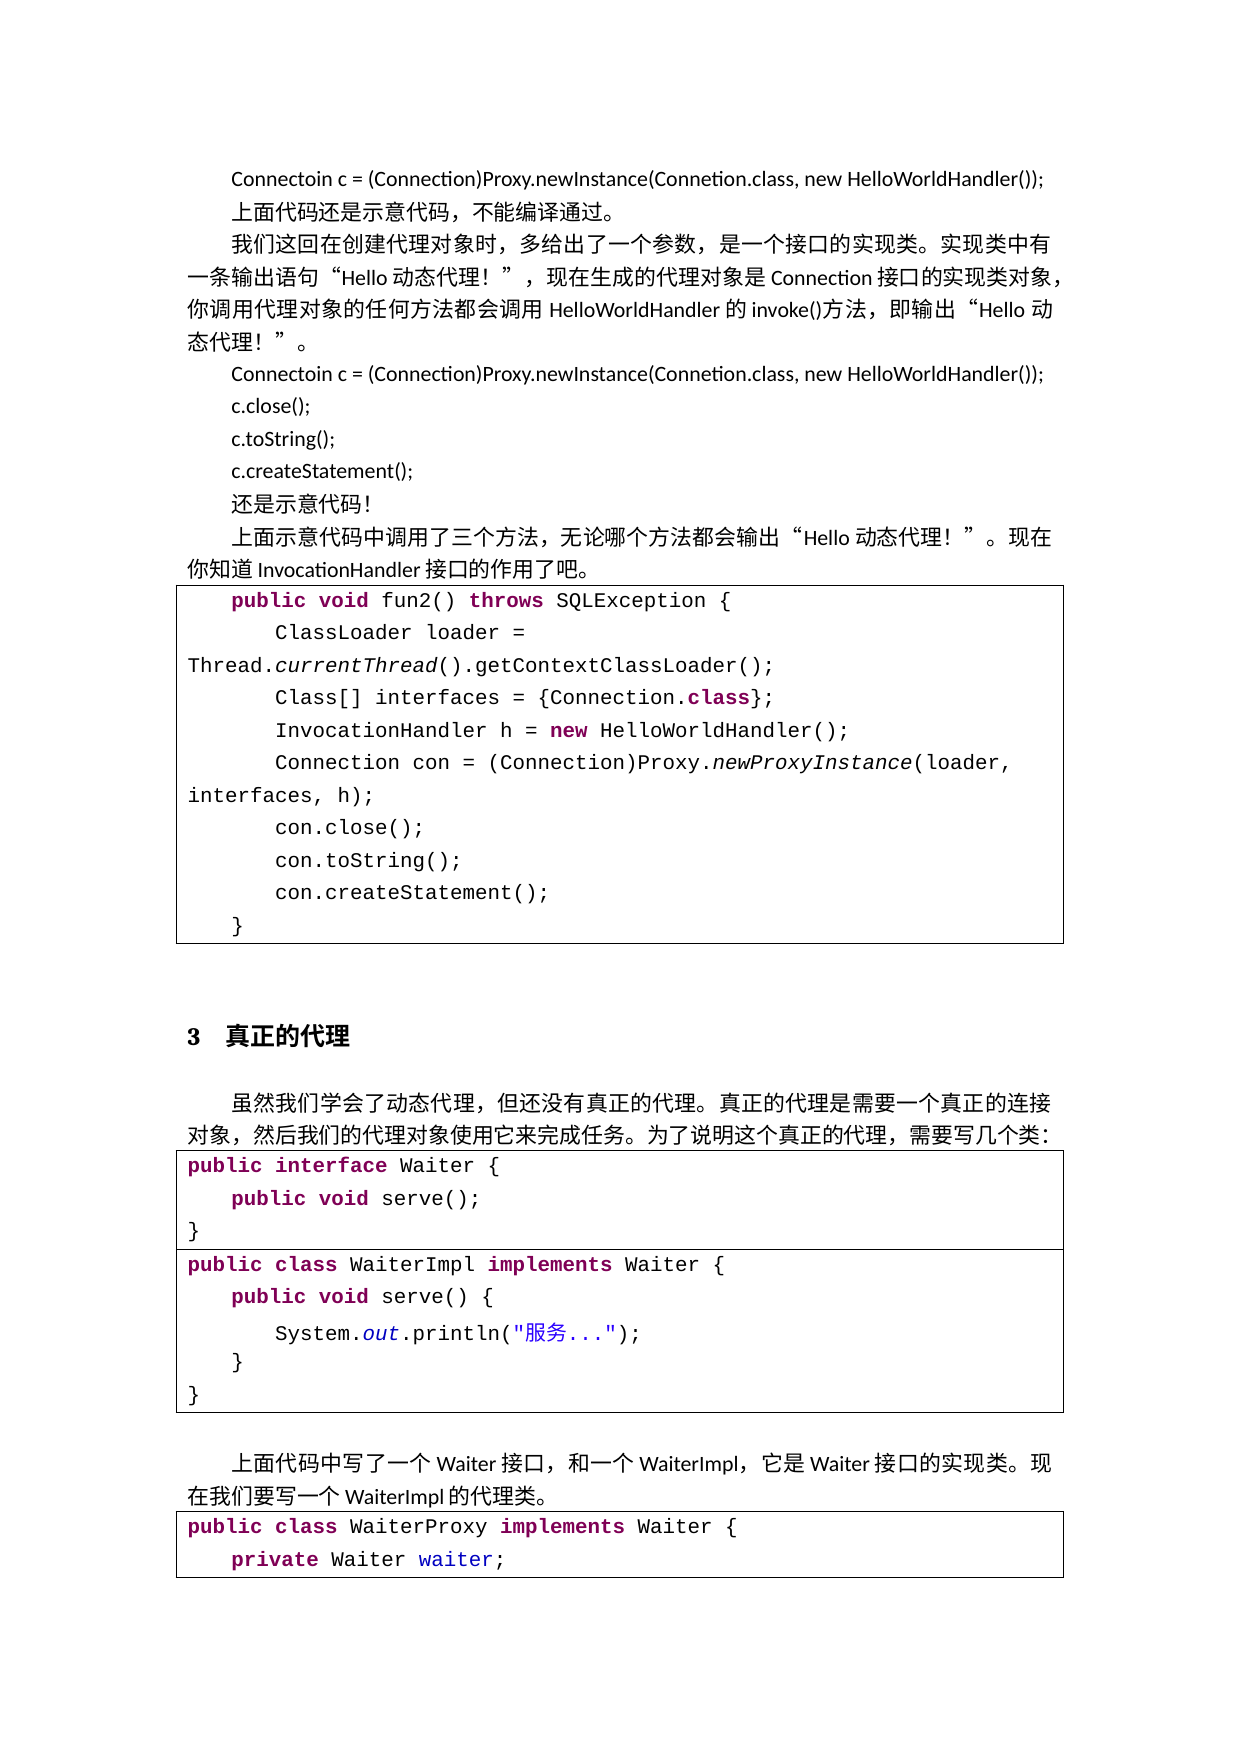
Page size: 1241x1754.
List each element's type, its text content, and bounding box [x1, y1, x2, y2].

table_header public interface Waiter { public void serve(); } [177, 1151, 1063, 1249]
text 还是示意代码！ [187, 487, 1053, 519]
subtitle 3 真正的代理 [187, 1002, 1053, 1067]
text 我们这回在创建代理对象时，多给出了一个参数，是一个接口的实现类。实现类中有一条输出语句“Hello 动态代理！”，现在生成的代理对象是Connection接口的实现类对象，你调用代理对象的任何方法都会调用HelloWorldHandler的invoke()方法，即输出“Hello 动态代理！”。 [187, 227, 1053, 357]
text 上面代码中写了一个Waiter接口，和一个WaiterImpl，它是Waiter接口的实现类。现在我们要写一个WaiterImpl的代理类。 [187, 1446, 1053, 1511]
text 上面代码还是示意代码，不能编译通过。 [187, 194, 1053, 227]
table_cell public class WaiterImpl implements Waiter { public void serve() { System.out.println("服务..."); } } [177, 1250, 1063, 1412]
text c.toString(); [187, 422, 1053, 454]
table_header public void fun2() throws SQLException { ClassLoader loader = Thread.currentThread().getContextClassLoader(); Class[] interfaces = {Connection.class}; InvocationHandler h = new HelloWorldHandler(); Connection con = (Connection)Proxy.newProxyInstance(loader, interfaces, h); con.close(); con.toString(); con.createStatement(); } [177, 586, 1063, 943]
text 上面示意代码中调用了三个方法，无论哪个方法都会输出“Hello 动态代理！”。现在你知道InvocationHandler接口的作用了吧。 [187, 519, 1053, 584]
text 虽然我们学会了动态代理，但还没有真正的代理。真正的代理是需要一个真正的连接对象，然后我们的代理对象使用它来完成任务。为了说明这个真正的代理，需要写几个类： [187, 1085, 1053, 1150]
text c.close(); [187, 389, 1053, 422]
text Connectoin c = (Connection)Proxy.newInstance(Connetion.class, new HelloWorldHandler()); [187, 357, 1053, 389]
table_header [177, 1512, 1063, 1577]
text Connectoin c = (Connection)Proxy.newInstance(Connetion.class, new HelloWorldHandler()); [187, 162, 1053, 194]
text c.createStatement(); [187, 454, 1053, 487]
